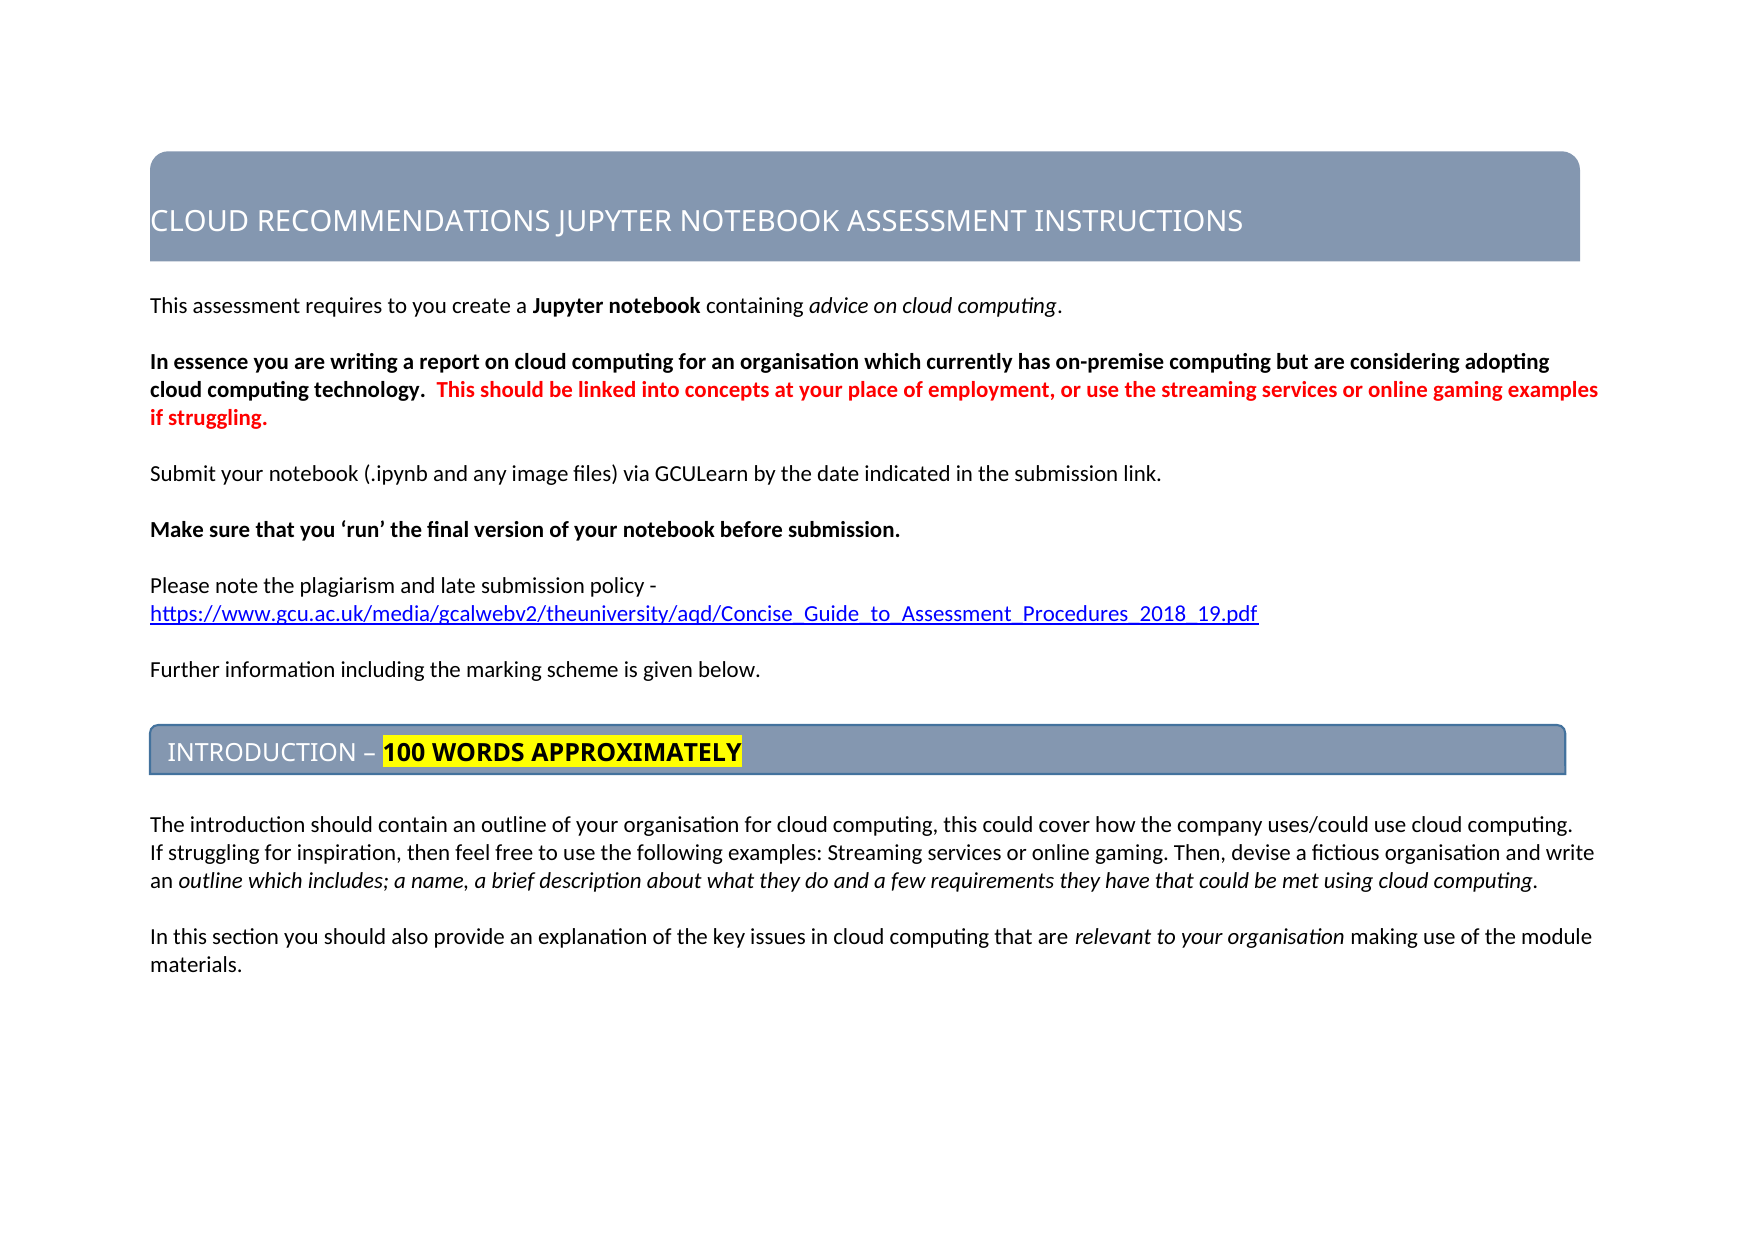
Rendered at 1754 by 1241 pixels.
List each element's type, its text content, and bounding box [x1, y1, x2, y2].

text In this section you should also provide an explanation of the key issues in cloud computing that are relevant to your organisation making use of the module materials. [150, 922, 1604, 978]
text If struggling for inspiration, then feel free to use the following examples: Streaming services or online gaming. Then, devise a fictious organisation and write an outline which includes; a name, a brief description about what they do and a few requirements they have that could be met using cloud computing. [150, 838, 1604, 894]
text Make sure that you ‘run’ the final version of your notebook before submission. [150, 515, 1604, 543]
text Submit your notebook (.ipynb and any image files) via GCULearn by the date indicated in the submission link. [150, 459, 1604, 487]
text The introduction should contain an outline of your organisation for cloud computing, this could cover how the company uses/could use cloud computing. [150, 810, 1604, 838]
text This assessment requires to you create a Jupyter notebook containing advice on cloud computing. [150, 291, 1604, 319]
subtitle CLOUD RECOMMENDATIONS JUPYTER NOTEBOOK ASSESSMENT INSTRUCTIONS [150, 200, 1604, 240]
text Further information including the marking scheme is given below. [150, 655, 1604, 683]
text Please note the plagiarism and late submission policy - https://www.gcu.ac.uk/media/gcalwebv2/theuniversity/aqd/Concise_Guide_to_Assessment_Procedures_2018_19.pdf [150, 571, 1604, 627]
text In essence you are writing a report on cloud computing for an organisation which currently has on-premise computing but are considering adopting cloud computing technology. This should be linked into concepts at your place of employment, or use the streaming services or online gaming examples if struggling. [150, 347, 1604, 431]
